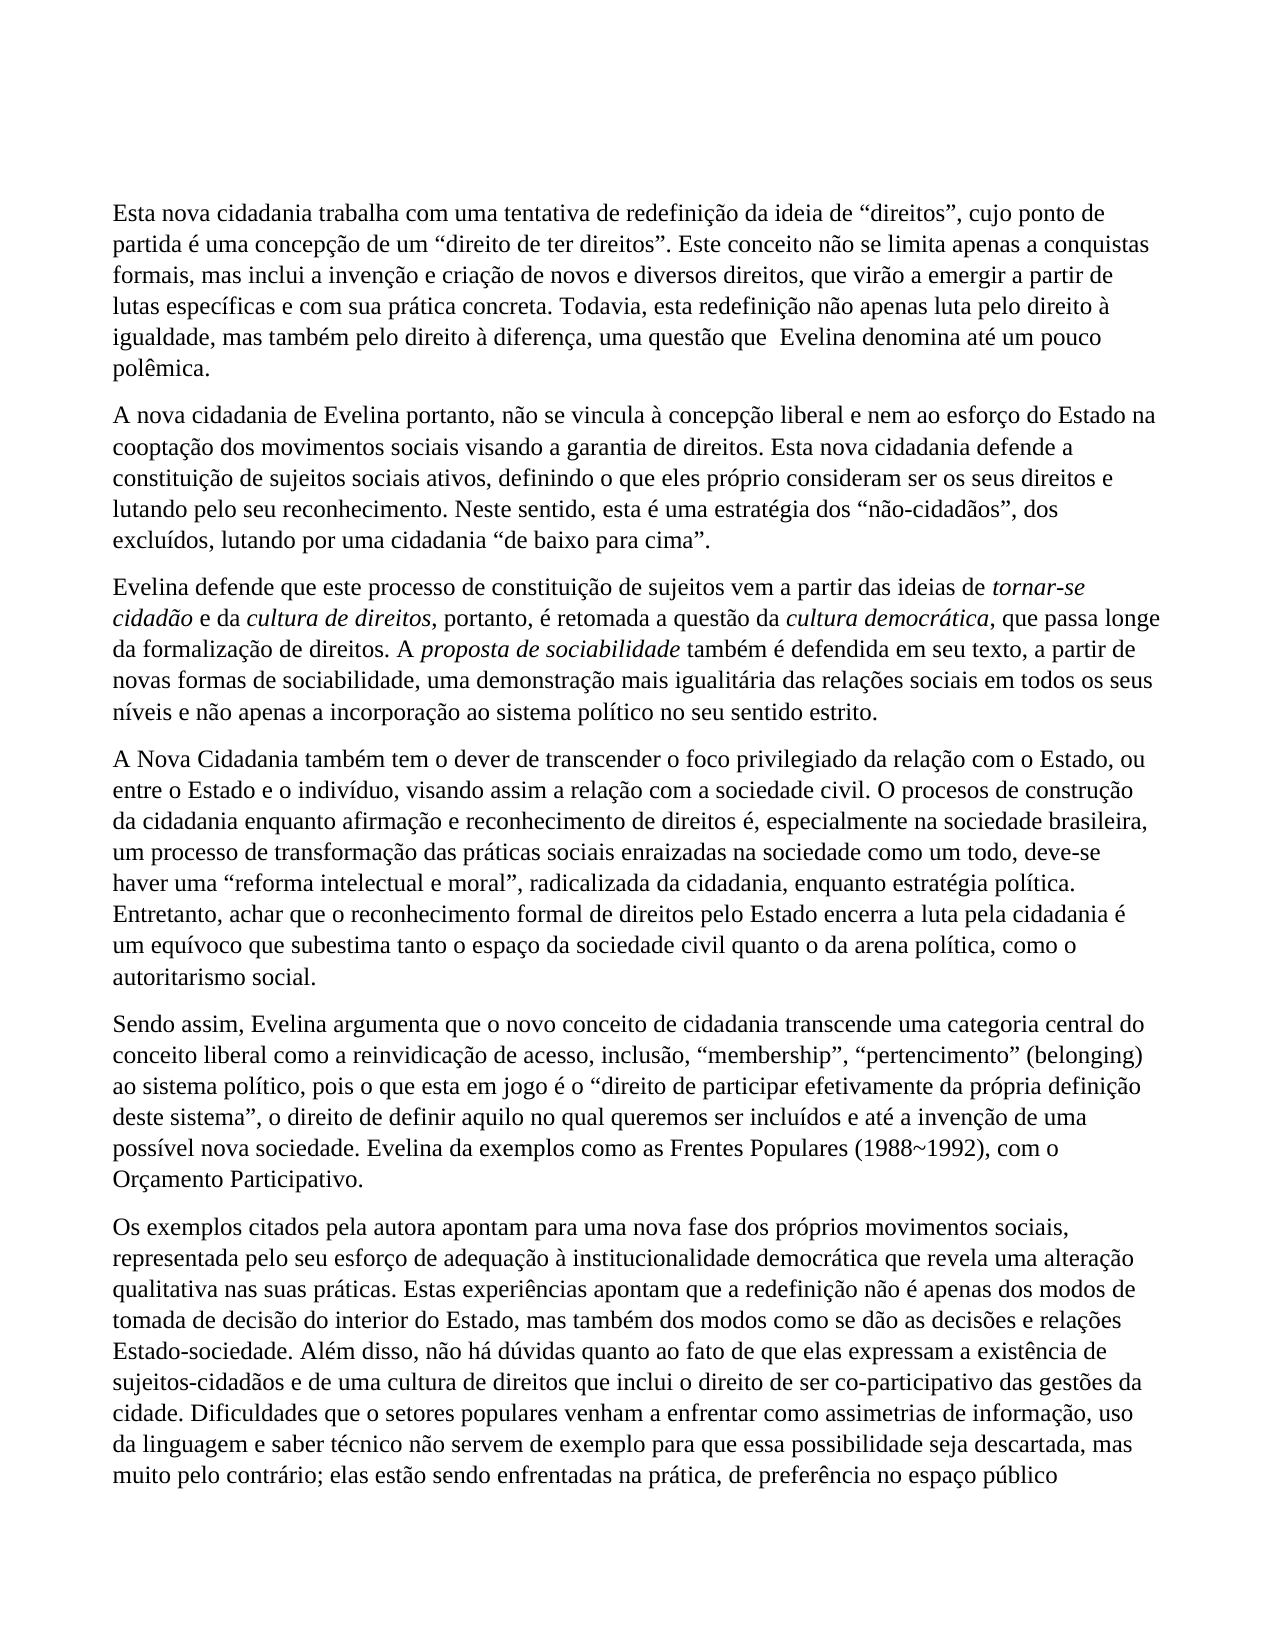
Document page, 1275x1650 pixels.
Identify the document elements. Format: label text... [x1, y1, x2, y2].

text Esta nova cidadania trabalha com uma tentativa de redefinição da ideia de “direitos”, cujo ponto de partida é uma concepção de um “direito de ter direitos”. Este conceito não se limita apenas a conquistas formais, mas inclui a invenção e criação de novos e diversos direitos, que virão a emergir a partir de lutas específicas e com sua prática concreta. Todavia, esta redefinição não apenas luta pelo direito à igualdade, mas também pelo direito à diferença, uma questão que Evelina denomina até um pouco polêmica. [112, 198, 1162, 382]
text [112, 1212, 1162, 1489]
text Evelina defende que este processo de constituição de sujeitos vem a partir das ideias de tornar-se cidadão e da cultura de direitos, portanto, é retomada a questão da cultura democrática, que passa longe da formalização de direitos. A proposta de sociabilidade também é defendida em seu texto, a partir de novas formas de sociabilidade, uma demonstração mais igualitária das relações sociais em todos os seus níveis e não apenas a incorporação ao sistema político no seu sentido estrito. [112, 572, 1162, 725]
text A Nova Cidadania também tem o dever de transcender o foco privilegiado da relação com o Estado, ou entre o Estado e o indivíduo, visando assim a relação com a sociedade civil. O procesos de construção da cidadania enquanto afirmação e reconhecimento de direitos é, especialmente na sociedade brasileira, um processo de transformação das práticas sociais enraizadas na sociedade como um todo, deve-se haver uma “reforma intelectual e moral”, radicalizada da cidadania, enquanto estratégia política. Entretanto, achar que o reconhecimento formal de direitos pelo Estado encerra a luta pela cidadania é um equívoco que subestima tanto o espaço da sociedade civil quanto o da arena política, como o autoritarismo social. [112, 744, 1162, 990]
text Sendo assim, Evelina argumenta que o novo conceito de cidadania transcende uma categoria central do conceito liberal como a reinvidicação de acesso, inclusão, “membership”, “pertencimento” (belonging) ao sistema político, pois o que esta em jogo é o “direito de participar efetivamente da própria definição deste sistema”, o direito de definir aquilo no qual queremos ser incluídos e até a invenção de uma possível nova sociedade. Evelina da exemplos como as Frentes Populares (1988~1992), com o Orçamento Participativo. [112, 1009, 1162, 1193]
text A nova cidadania de Evelina portanto, não se vincula à concepção liberal e nem ao esforço do Estado na cooptação dos movimentos sociais visando a garantia de direitos. Esta nova cidadania defende a constituição de sujeitos sociais ativos, definindo o que eles próprio consideram ser os seus direitos e lutando pelo seu reconhecimento. Neste sentido, esta é uma estratégia dos “não-cidadãos”, dos excluídos, lutando por uma cidadania “de baixo para cima”. [112, 401, 1162, 553]
